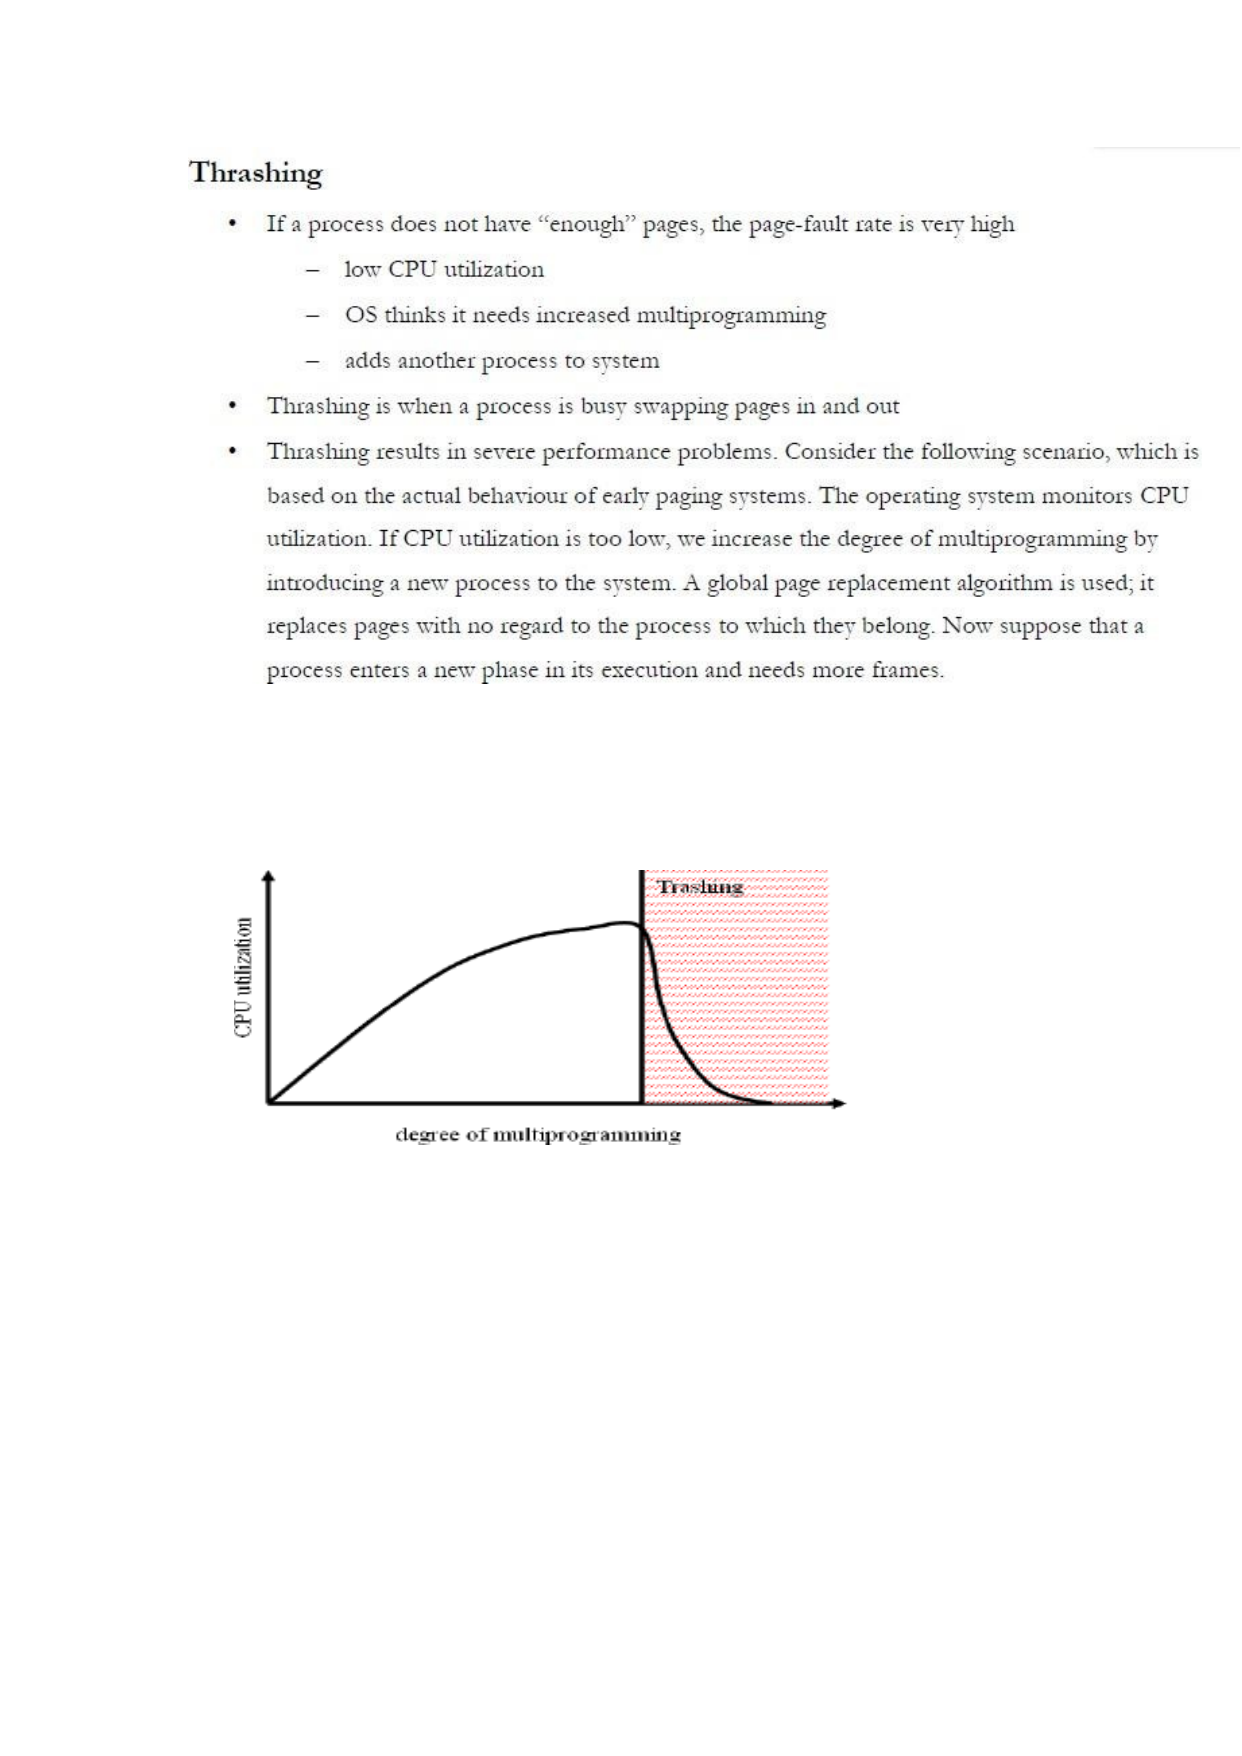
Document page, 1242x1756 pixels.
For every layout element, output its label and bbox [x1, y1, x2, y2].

picture [234, 870, 848, 1145]
picture [188, 147, 1241, 684]
